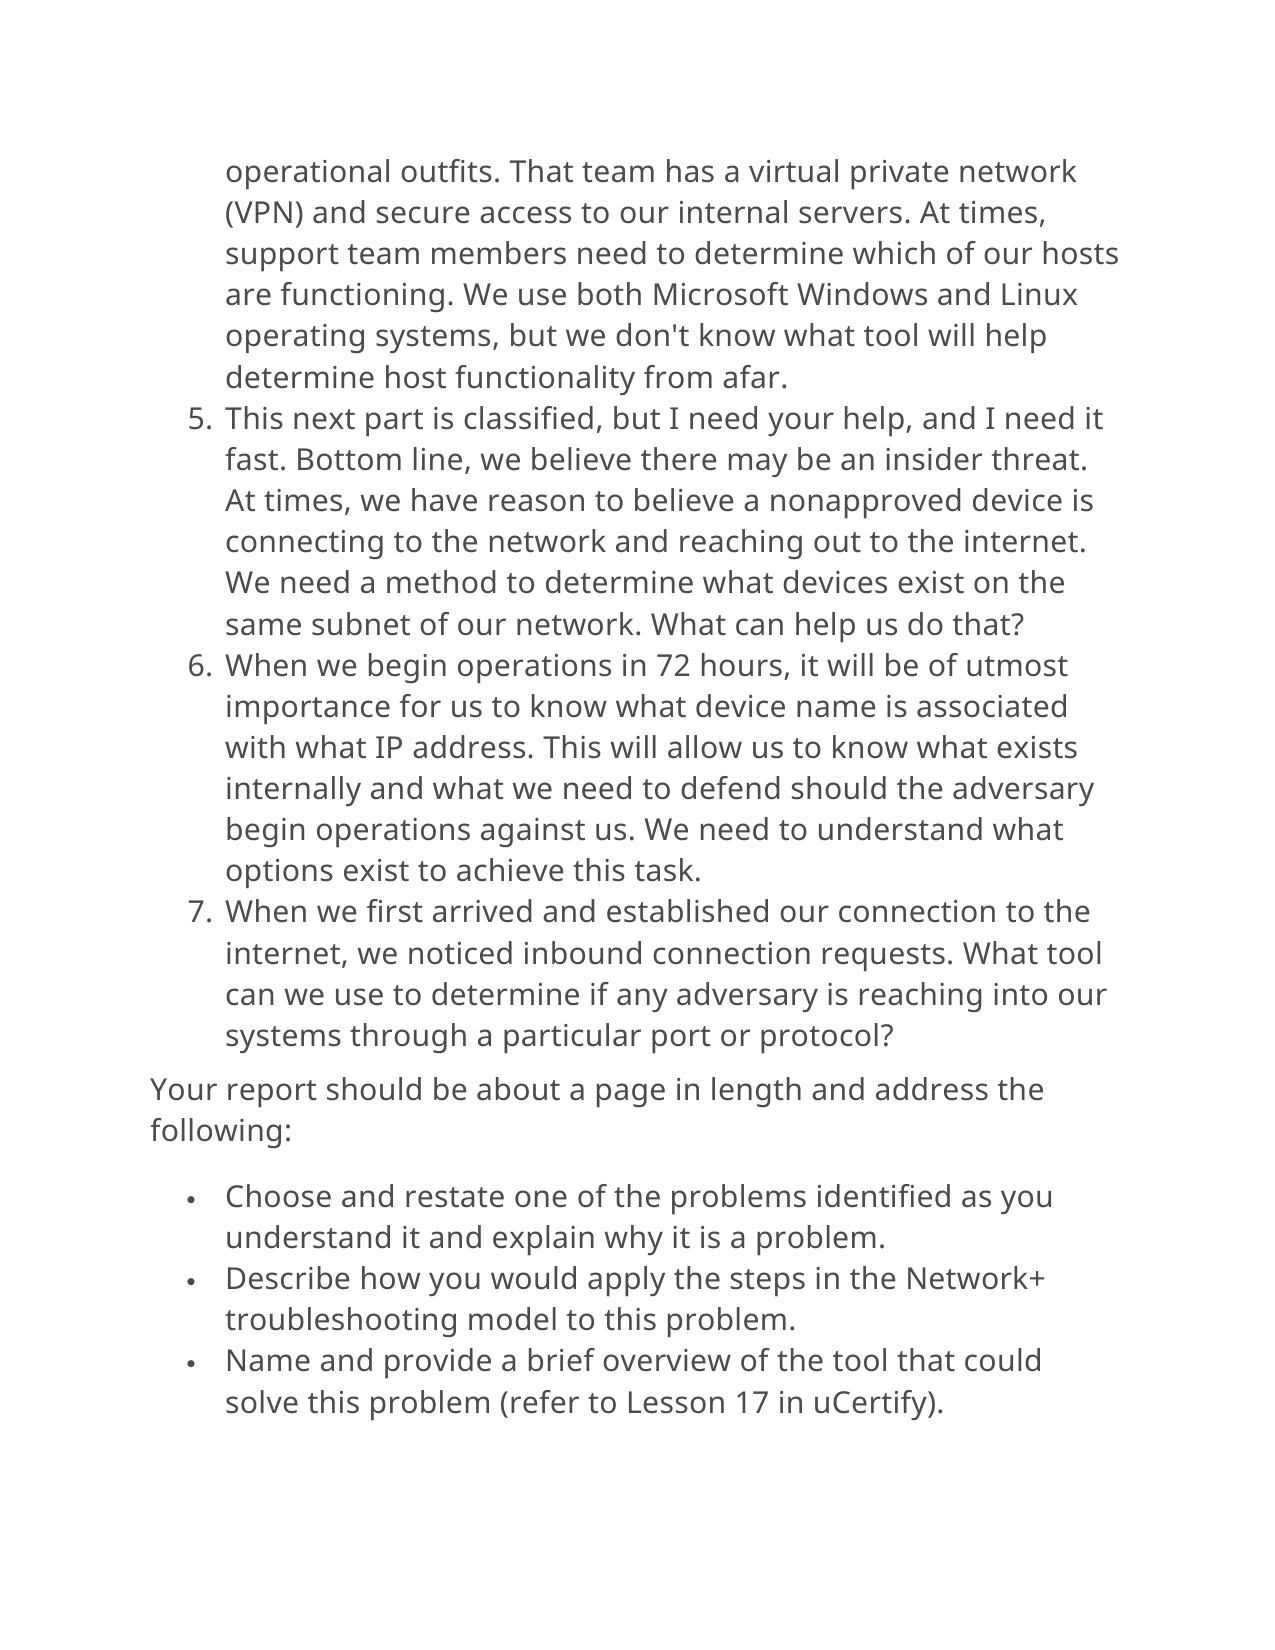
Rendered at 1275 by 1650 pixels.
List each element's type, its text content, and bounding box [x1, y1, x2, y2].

list This next part is classified, but I need your help, and I need it fast. Bottom line, we believe there may be an insider threat. At times, we have reason to believe a nonapproved device is connecting to the network and reaching out to the internet. We need a method to determine what devices exist on the same subnet of our network. What can help us do that? [187, 397, 1125, 644]
list Describe how you would apply the steps in the Network+ troubleshooting model to this problem. [187, 1257, 1125, 1339]
list When we first arrived and established our connection to the internet, we noticed inbound connection requests. What tool can we use to determine if any adversary is reaching into our systems through a particular port or protocol? [187, 891, 1125, 1055]
list Name and provide a brief overview of the tool that could solve this problem (refer to Lesson 17 in uCertify). [187, 1339, 1125, 1422]
list Choose and restate one of the problems identified as you understand it and explain why it is a problem. [187, 1175, 1125, 1257]
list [187, 150, 1125, 397]
list When we begin operations in 72 hours, it will be of utmost importance for us to know what device name is associated with what IP address. This will allow us to know what exists internally and what we need to defend should the adversary begin operations against us. We need to understand what options exist to achieve this task. [187, 644, 1125, 891]
text Your report should be about a page in length and address the following: [150, 1068, 1125, 1150]
